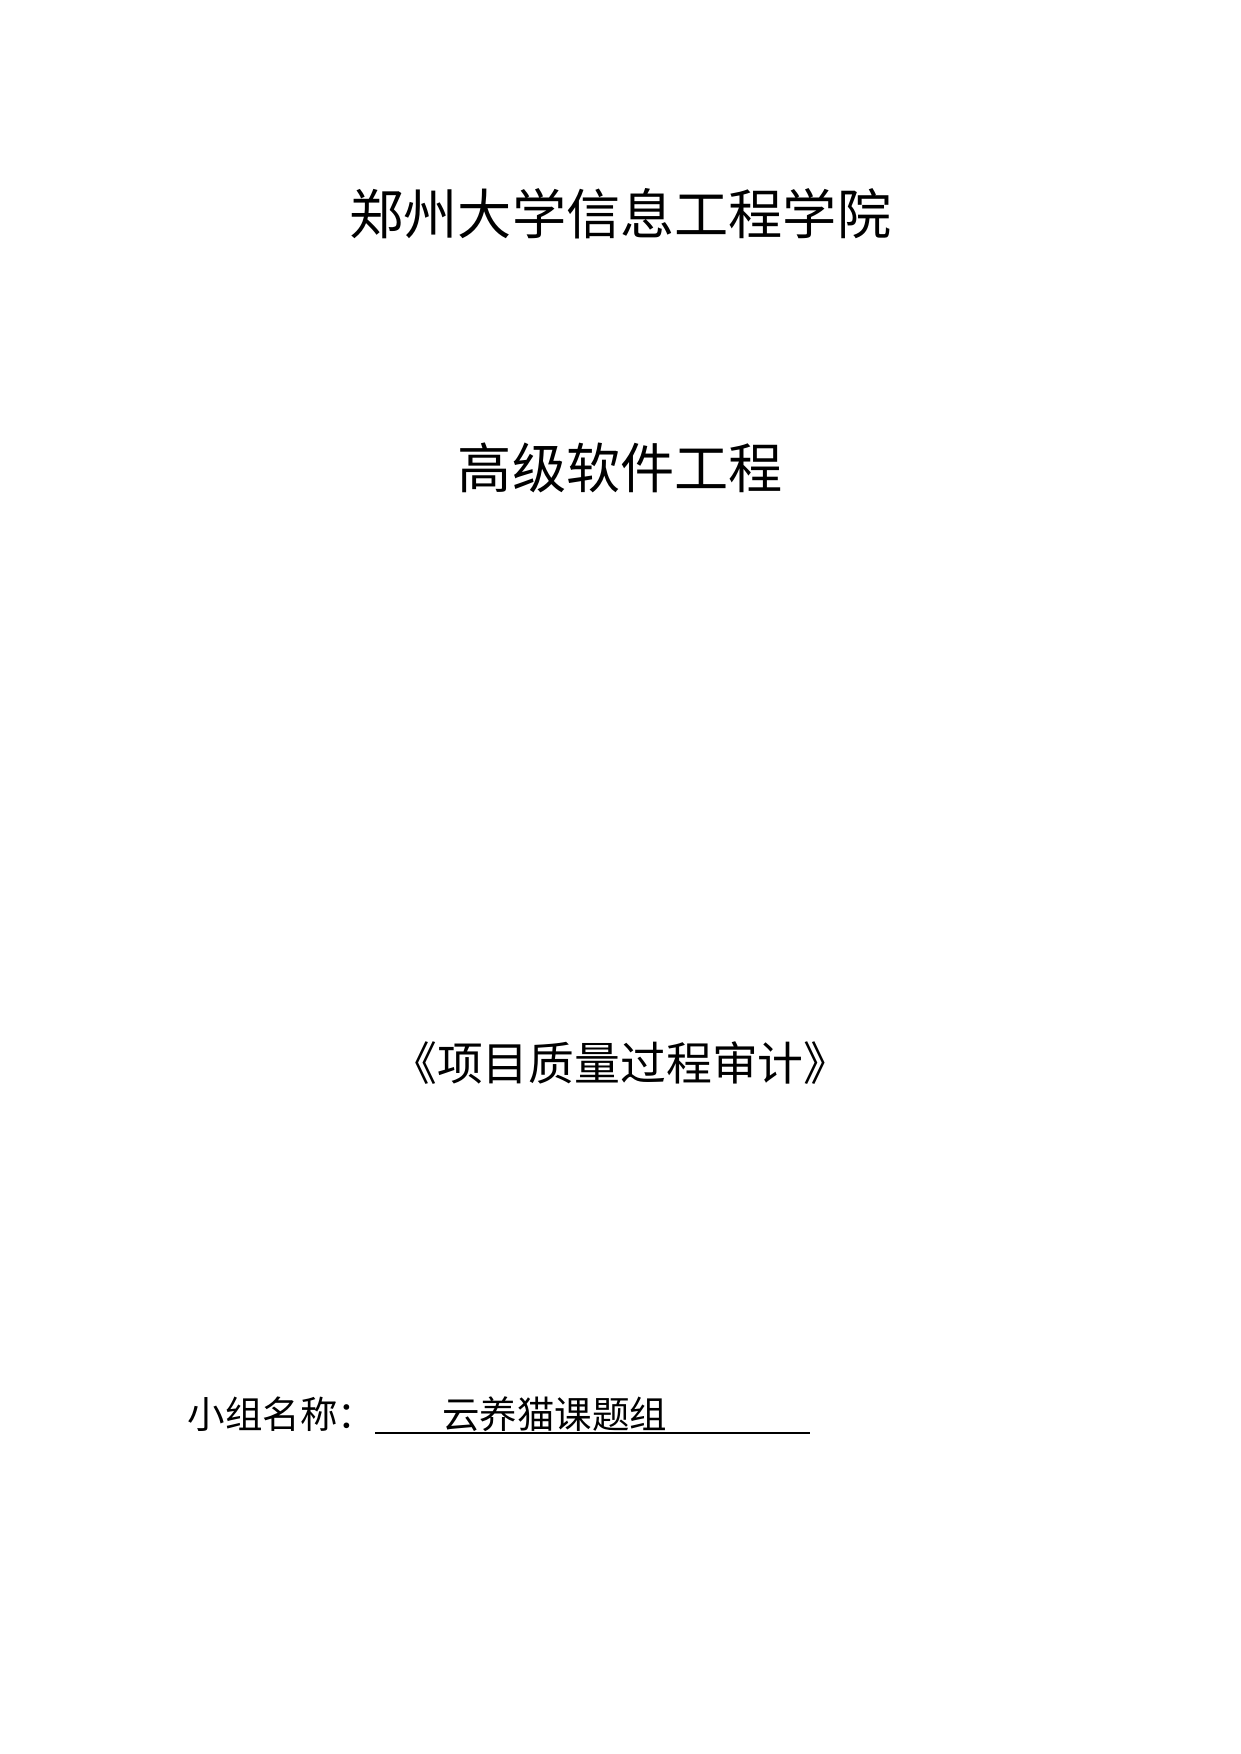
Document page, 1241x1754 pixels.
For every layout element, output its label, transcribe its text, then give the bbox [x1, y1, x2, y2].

text 小组名称： 云养猫课题组 [187, 1380, 1053, 1445]
text 《项目质量过程审计》 [187, 1012, 1053, 1109]
text 高级软件工程 [187, 416, 1053, 514]
text 郑州大学信息工程学院 [187, 162, 1053, 259]
